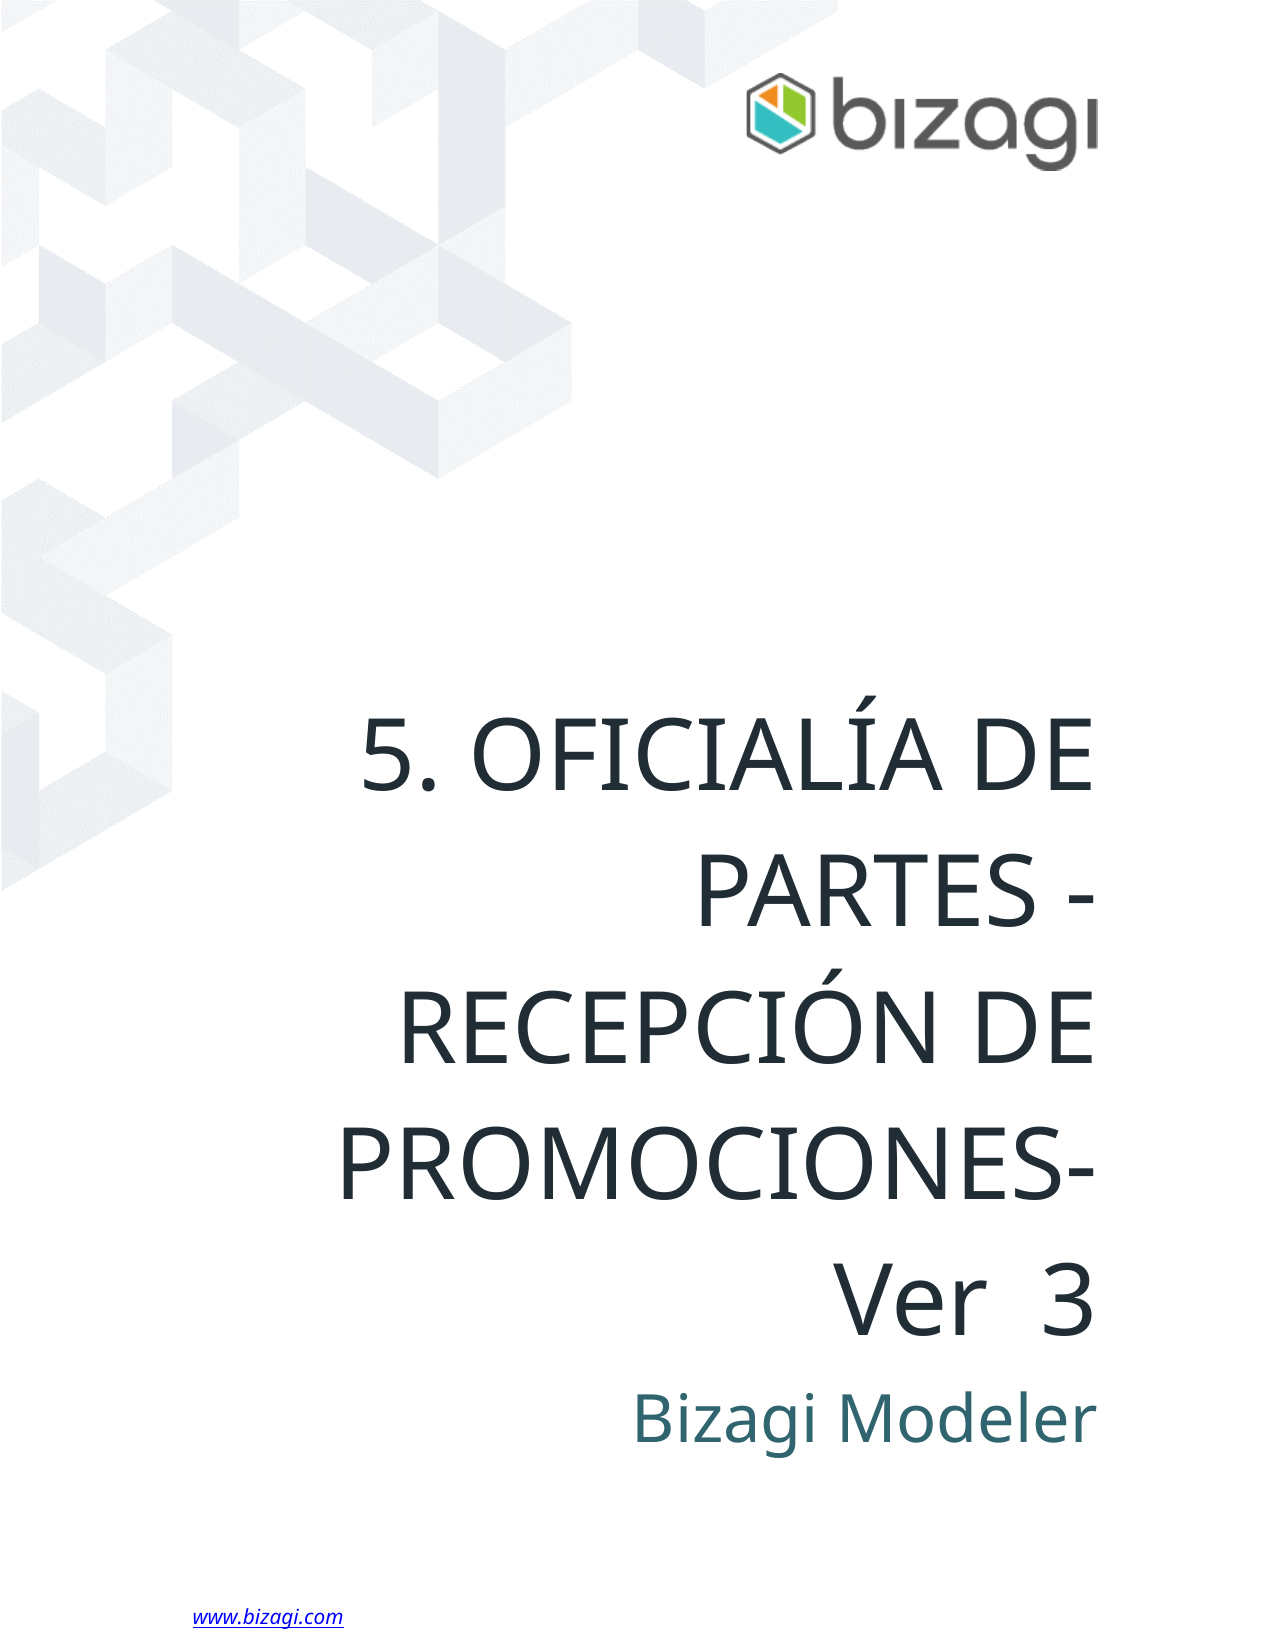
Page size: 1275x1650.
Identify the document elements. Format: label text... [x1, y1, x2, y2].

title 5. OFICIALÍA DE PARTES -RECEPCIÓN DE PROMOCIONES- Ver 3 [177, 684, 1098, 1365]
picture [1, 0, 1258, 903]
subtitle Bizagi Modeler [177, 1371, 1098, 1462]
